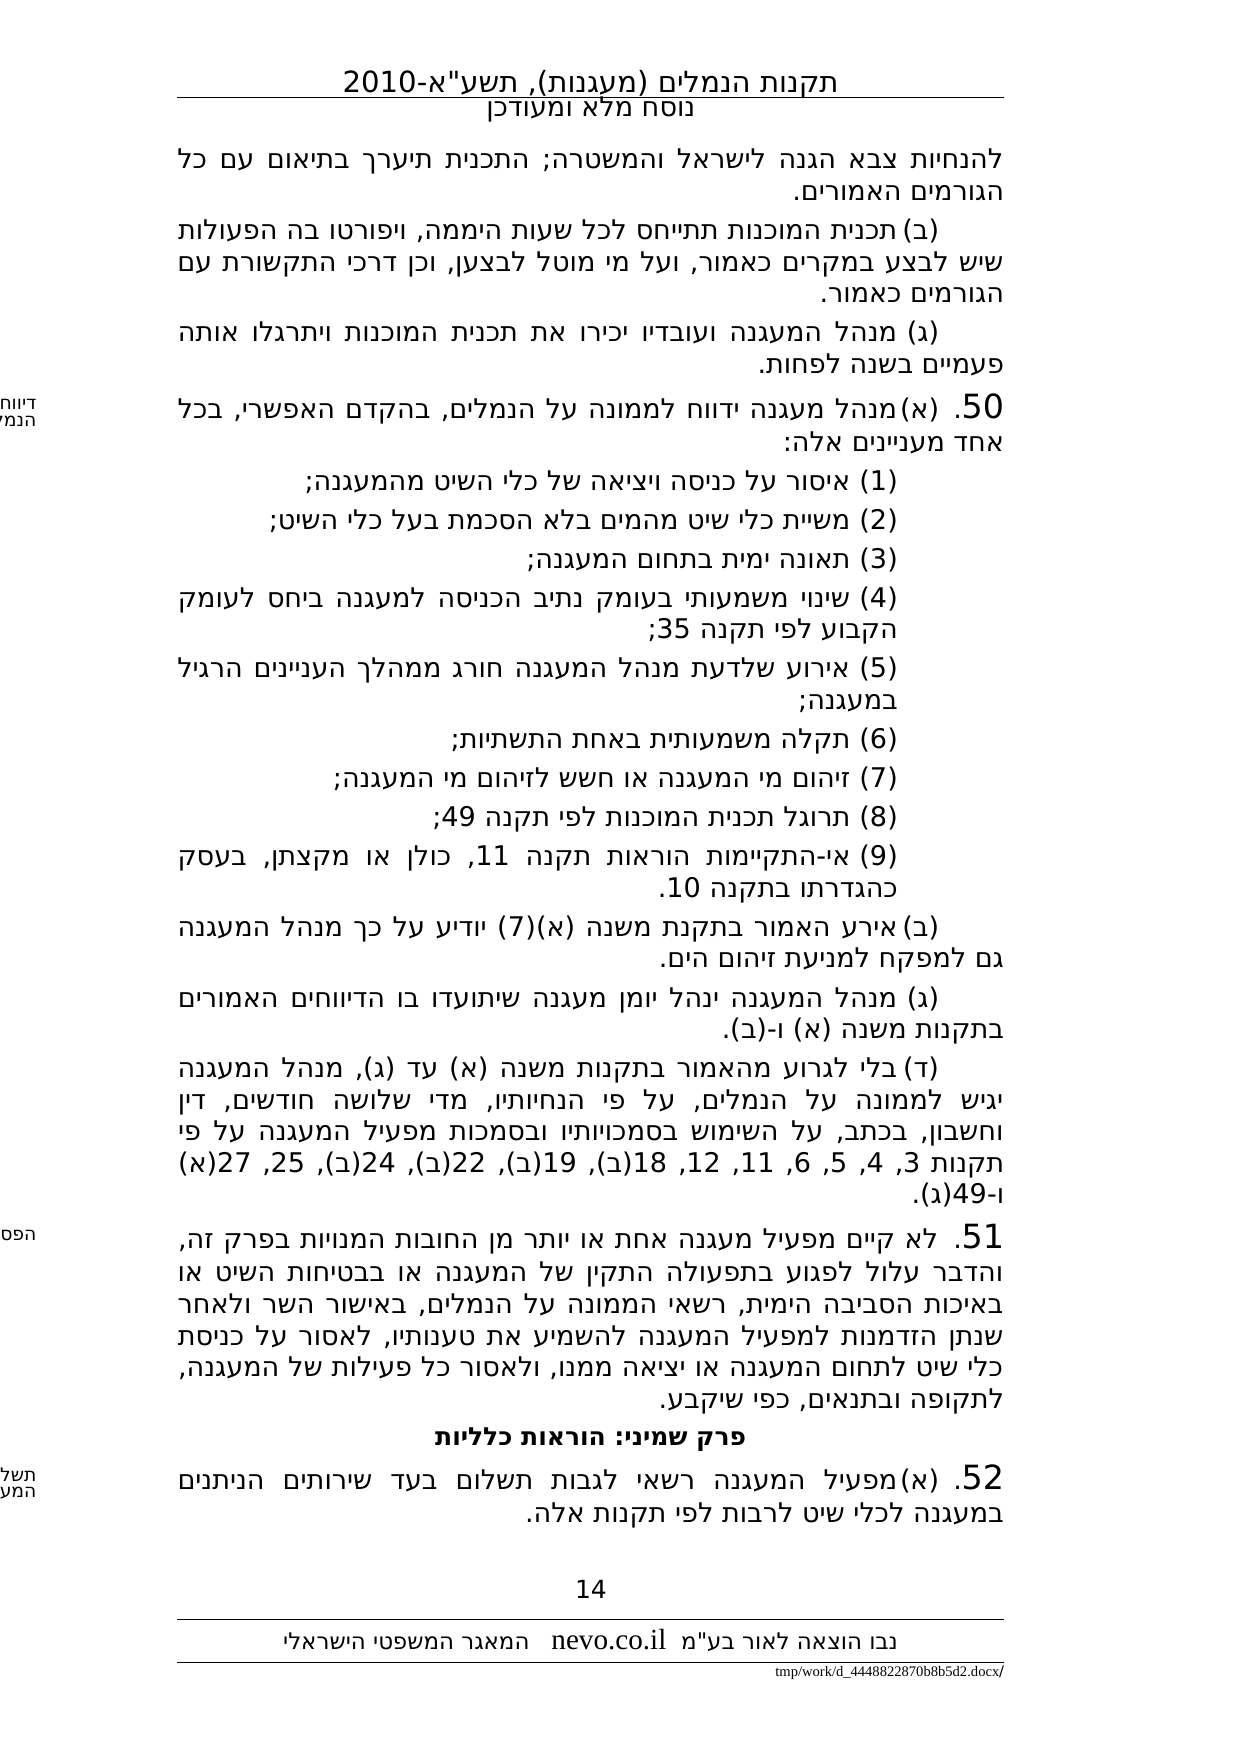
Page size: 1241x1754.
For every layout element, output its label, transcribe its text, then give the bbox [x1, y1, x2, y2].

text (ב) תכנית המוכנות תתייחס לכל שעות היממה, ויפורטו בה הפעולות שיש לבצע במקרים כאמור, ועל מי מוטל לבצען, וכן דרכי התקשורת עם הגורמים כאמור. [177, 214, 1004, 309]
text (8) תרוגל תכנית המוכנות לפי תקנה 49; [177, 802, 898, 833]
text (2) משיית כלי שיט מהמים בלא הסכמת בעל כלי השיט; [177, 504, 898, 536]
text (5) אירוע שלדעת מנהל המעגנה חורג ממהלך העניינים הרגיל במעגנה; [177, 653, 898, 716]
text 52. (א) מפעיל המעגנה רשאי לגבות תשלום בעד שירותים הניתנים במעגנה לכלי שיט לרבות לפי תקנות אלה. [177, 1459, 1004, 1529]
text (ב) אירע האמור בתקנת משנה (א)(7) יודיע על כך מנהל המעגנה גם למפקח למניעת זיהום הים. [177, 911, 1004, 974]
text (4) שינוי משמעותי בעומק נתיב הכניסה למעגנה ביחס לעומק הקבוע לפי תקנה 35; [177, 582, 898, 645]
text (6) תקלה משמעותית באחת התשתיות; [177, 723, 898, 755]
text (3) תאונה ימית בתחום המעגנה; [177, 543, 898, 575]
text פרק שמיני: הוראות כלליות [177, 1422, 1004, 1451]
text (ד) בלי לגרוע מהאמור בתקנות משנה (א) עד (ג), מנהל המעגנה יגיש לממונה על הנמלים, על פי הנחיותיו, מדי שלושה חודשים, דין וחשבון, בכתב, על השימוש בסמכויותיו ובסמכות מפעיל המעגנה על פי תקנות 3, 4, 5, 6, 11, 12, 18(ב), 19(ב), 22(ב), 24(ב), 25, 27(א) ו-49(ג). [177, 1052, 1004, 1210]
text (ג) מנהל המעגנה ינהל יומן מעגנה שיתועדו בו הדיווחים האמורים בתקנות משנה (א) ו-(ב). [177, 982, 1004, 1045]
text (7) זיהום מי המעגנה או חשש לזיהום מי המעגנה; [177, 762, 898, 794]
text (1) איסור על כניסה ויציאה של כלי השיט מהמעגנה; [177, 465, 898, 497]
text 51. לא קיים מפעיל מעגנה אחת או יותר מן החובות המנויות בפרק זה, והדבר עלול לפגוע בתפעולה התקין של המעגנה או בבטיחות השיט או באיכות הסביבה הימית, רשאי הממונה על הנמלים, באישור השר ולאחר שנתן הזדמנות למפעיל המעגנה להשמיע את טענותיו, לאסור על כניסת כלי שיט לתחום המעגנה או יציאה ממנו, ולאסור כל פעילות של המעגנה, לתקופה ובתנאים, כפי שיקבע. [177, 1218, 1004, 1414]
text (9) אי-התקיימות הוראות תקנה 11, כולן או מקצתן, בעסק כהגדרתו בתקנה 10. [177, 841, 898, 904]
text 50. (א) מנהל מעגנה ידווח לממונה על הנמלים, בהקדם האפשרי, בכל אחד מעניינים אלה: [177, 387, 1004, 457]
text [177, 144, 1004, 207]
text (ג) מנהל המעגנה ועובדיו יכירו את תכנית המוכנות ויתרגלו אותה פעמיים בשנה לפחות. [177, 316, 1004, 379]
